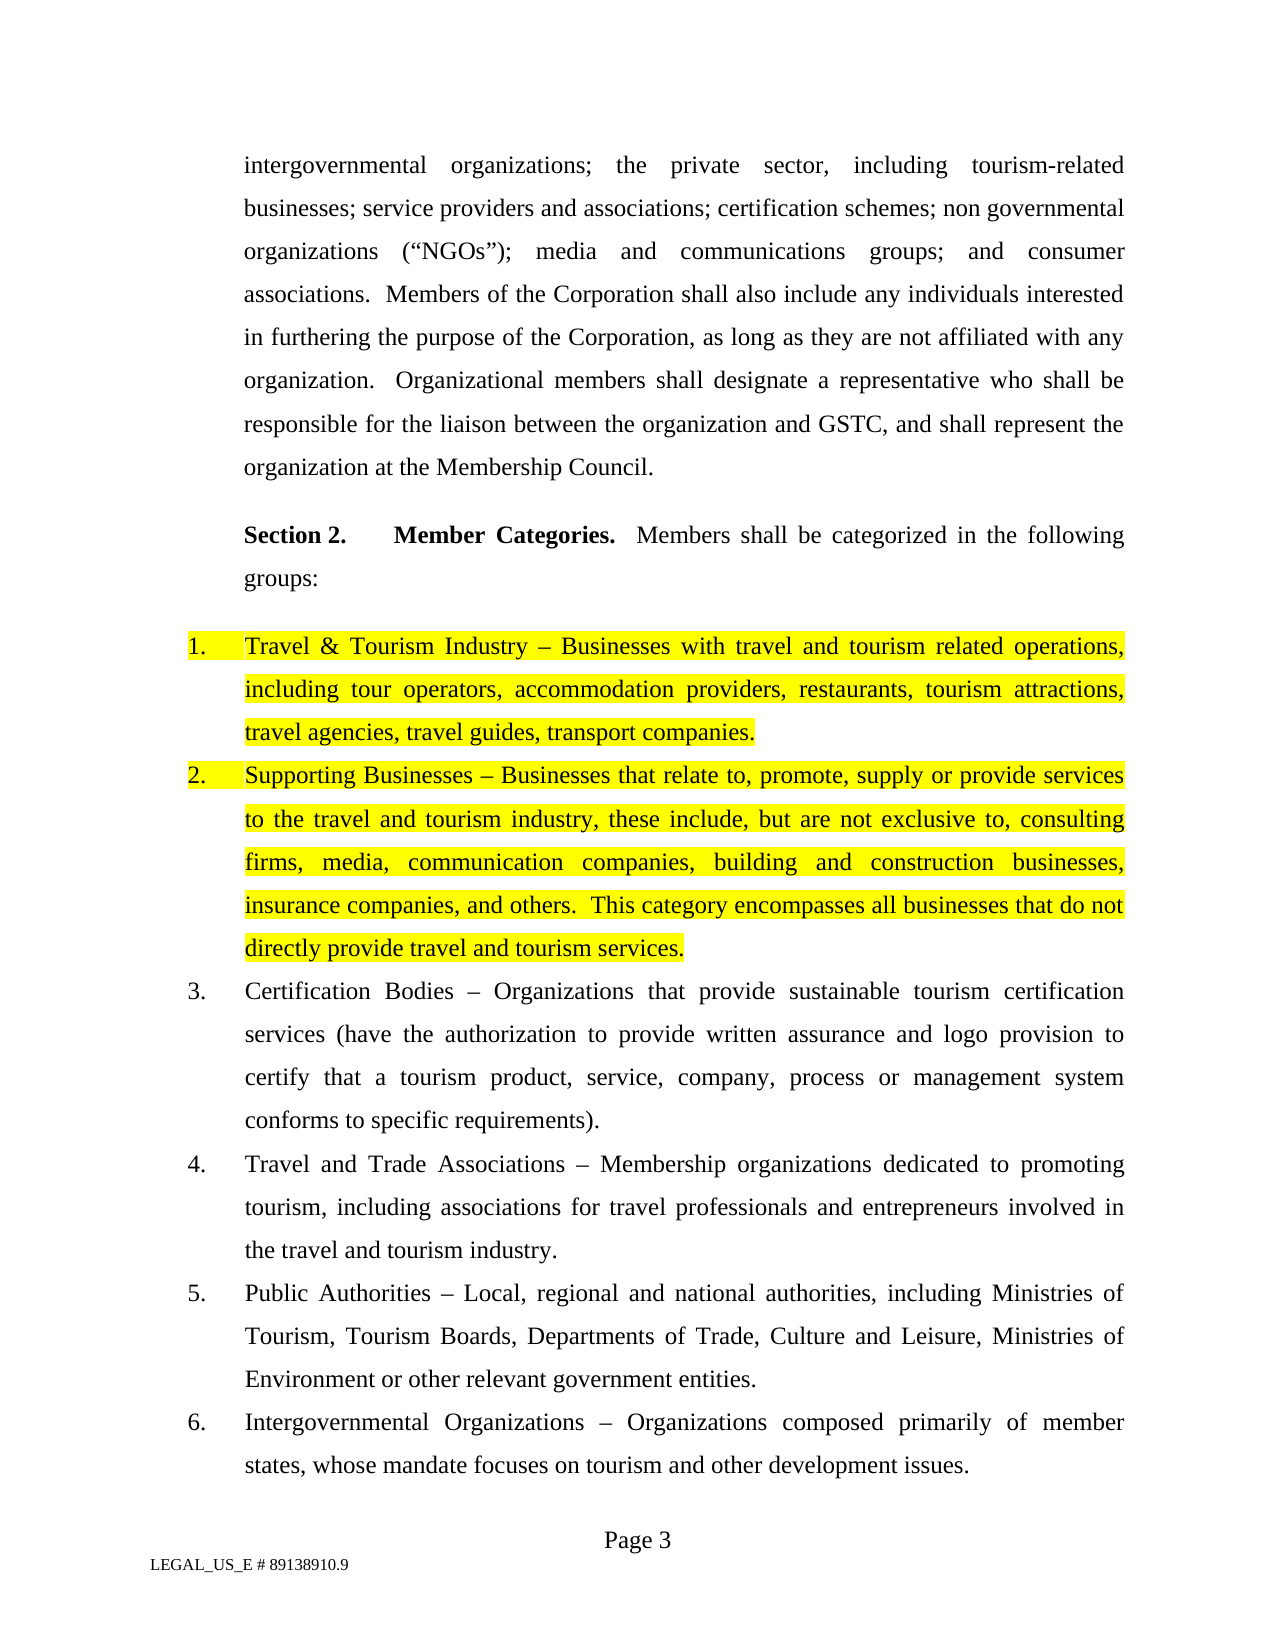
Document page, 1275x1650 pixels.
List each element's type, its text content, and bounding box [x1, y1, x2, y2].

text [244, 150, 1125, 481]
list Supporting Businesses – Businesses that relate to, promote, supply or provide services to the travel and tourism industry, these include, but are not exclusive to, consulting firms, media, communication companies, building and construction businesses, insurance companies, and others. This category encompasses all businesses that do not directly provide travel and tourism services. [187, 761, 1125, 962]
text Travel and Trade Associations – Membership organizations dedicated to promoting tourism, including associations for travel professionals and entrepreneurs involved in the travel and tourism industry. [187, 1149, 1125, 1264]
text Member Categories. Members shall be categorized in the following groups: [244, 520, 1125, 592]
list Travel & Tourism Industry – Businesses with travel and tourism related operations, including tour operators, accommodation providers, restaurants, tourism attractions, travel agencies, travel guides, transport companies. [187, 631, 1125, 746]
text Public Authorities – Local, regional and national authorities, including Ministries of Tourism, Tourism Boards, Departments of Trade, Culture and Leisure, Ministries of Environment or other relevant government entities. [187, 1278, 1125, 1393]
text Intergovernmental Organizations – Organizations composed primarily of member states, whose mandate focuses on tourism and other development issues. [187, 1407, 1125, 1479]
text Certification Bodies – Organizations that provide sustainable tourism certification services (have the authorization to provide written assurance and logo provision to certify that a tourism product, service, company, process or management system conforms to specific requirements). [187, 976, 1125, 1134]
